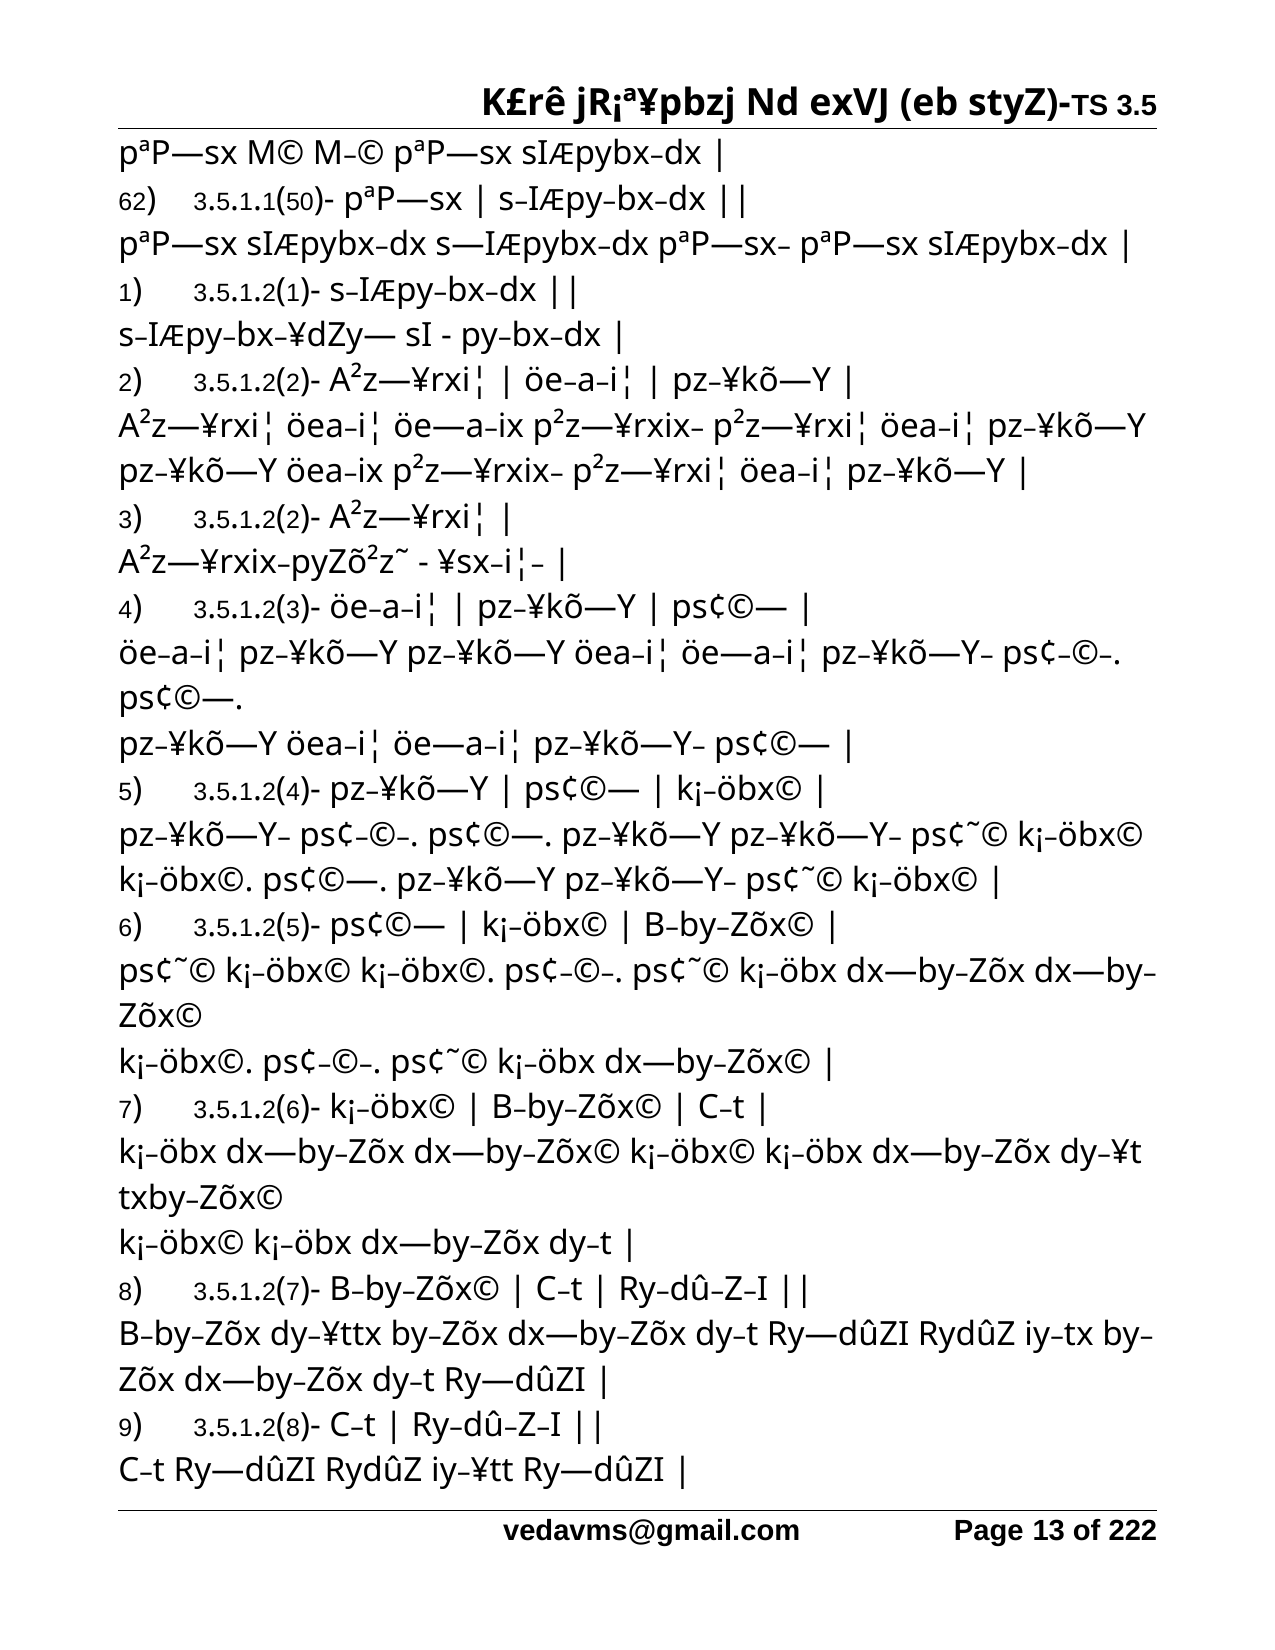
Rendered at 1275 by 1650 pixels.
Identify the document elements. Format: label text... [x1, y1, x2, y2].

text A²z—¥rxi¦ öea–i¦ öe—a–ix p²z—¥rxix– p²z—¥rxi¦ öea–i¦ pz–¥kõ—Y pz–¥kõ—Y öea–ix p²z—¥rxix– p²z—¥rxi¦ öea–i¦ pz–¥kõ—Y | [118, 402, 1157, 492]
text 6) 3.5.1.2(5)- ps¢©— | k¡–öbx© | B–by–Zõx© | [118, 901, 1157, 947]
text 3) 3.5.1.2(2)- A²z—¥rxi¦ | [118, 492, 1157, 538]
text 2) 3.5.1.2(2)- A²z—¥rxi¦ | öe–a–i¦ | pz–¥kõ—Y | [118, 356, 1157, 402]
text 5) 3.5.1.2(4)- pz–¥kõ—Y | ps¢©— | k¡–öbx© | [118, 765, 1157, 810]
text k¡–öbx©. ps¢–©–. ps¢˜© k¡–öbx dx—by–Zõx© | [118, 1037, 1157, 1083]
text ps¢˜© k¡–öbx© k¡–öbx©. ps¢–©–. ps¢˜© k¡–öbx dx—by–Zõx dx—by–Zõx© [118, 947, 1157, 1037]
text k¡–öbx dx—by–Zõx dx—by–Zõx© k¡–öbx© k¡–öbx dx—by–Zõx dy–¥t txby–Zõx© [118, 1128, 1157, 1219]
text öe–a–i¦ pz–¥kõ—Y pz–¥kõ—Y öea–i¦ öe—a–i¦ pz–¥kõ—Y– ps¢–©–. ps¢©—. [118, 629, 1157, 719]
text pªP—sx sIÆpybx–dx s—IÆpybx–dx pªP—sx– pªP—sx sIÆpybx–dx | [118, 220, 1157, 265]
text 1) 3.5.1.2(1)- s–IÆpy–bx–dx || [118, 265, 1157, 311]
text pªP—sx M© M–© pªP—sx sIÆpybx–dx | [118, 129, 1157, 174]
text B–by–Zõx dy–¥ttx by–Zõx dx—by–Zõx dy–t Ry—dûZI RydûZ iy–tx by–Zõx dx—by–Zõx dy–t Ry—dûZI | [118, 1310, 1157, 1401]
text 4) 3.5.1.2(3)- öe–a–i¦ | pz–¥kõ—Y | ps¢©— | [118, 583, 1157, 629]
text A²z—¥rxix–pyZõ²z˜ - ¥sx–i¦– | [118, 538, 1157, 583]
text s–IÆpy–bx–¥dZy— sI - py–bx–dx | [118, 311, 1157, 356]
text pz–¥kõ—Y öea–i¦ öe—a–i¦ pz–¥kõ—Y– ps¢©— | [118, 719, 1157, 765]
text 9) 3.5.1.2(8)- C–t | Ry–dû–Z–I || [118, 1401, 1157, 1446]
text 8) 3.5.1.2(7)- B–by–Zõx© | C–t | Ry–dû–Z–I || [118, 1264, 1157, 1310]
text k¡–öbx© k¡–öbx dx—by–Zõx dy–t | [118, 1219, 1157, 1264]
text 62) 3.5.1.1(50)- pªP—sx | s–IÆpy–bx–dx || [118, 174, 1157, 220]
text 7) 3.5.1.2(6)- k¡–öbx© | B–by–Zõx© | C–t | [118, 1083, 1157, 1128]
text C–t Ry—dûZI RydûZ iy–¥tt Ry—dûZI | [118, 1446, 1157, 1492]
text pz–¥kõ—Y– ps¢–©–. ps¢©—. pz–¥kõ—Y pz–¥kõ—Y– ps¢˜© k¡–öbx© k¡–öbx©. ps¢©—. pz–¥kõ—Y pz–¥kõ—Y– ps¢˜© k¡–öbx© | [118, 810, 1157, 901]
